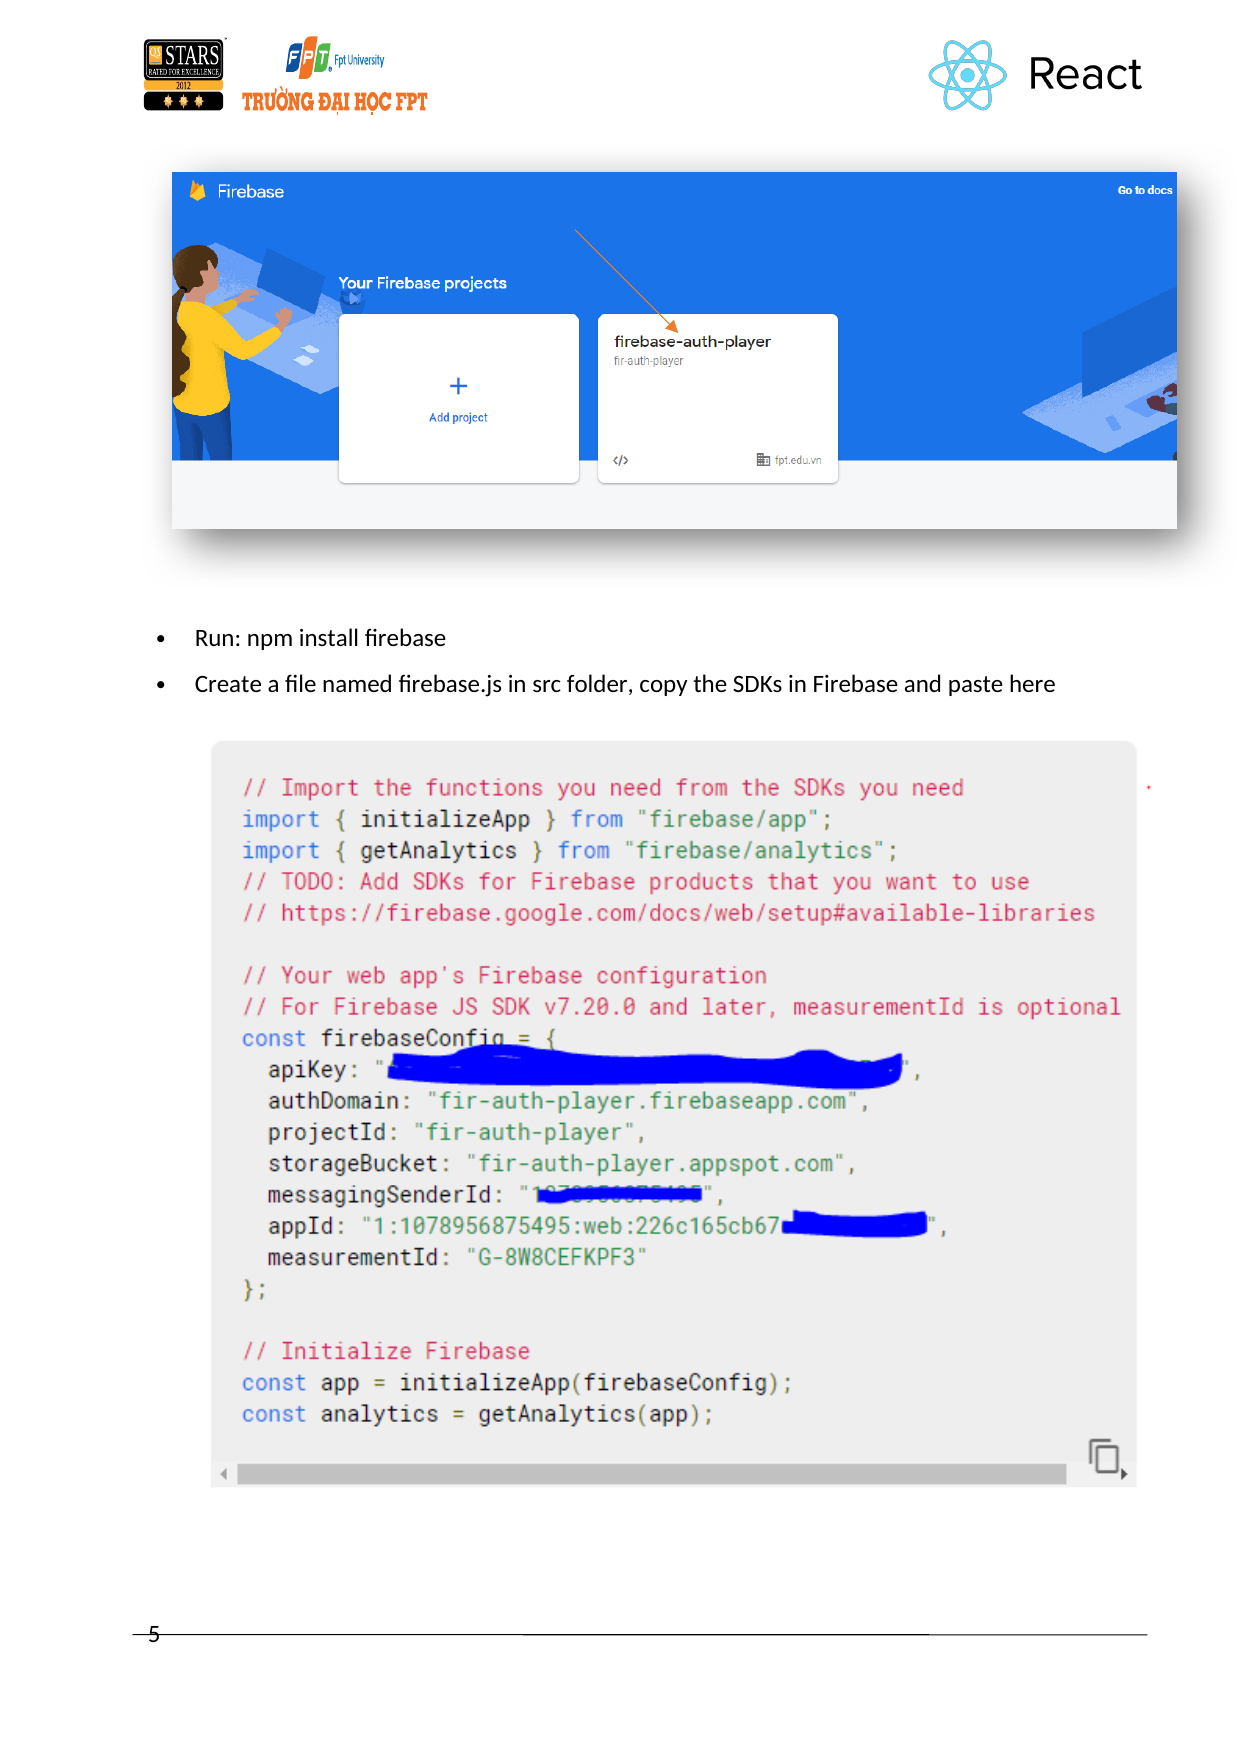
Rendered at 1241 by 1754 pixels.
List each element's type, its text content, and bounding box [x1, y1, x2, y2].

picture [918, 40, 1176, 111]
picture [194, 727, 1159, 1508]
picture [172, 172, 1177, 529]
list Create a file named firebase.js in src folder, copy the SDKs in Firebase and paste here [157, 668, 1152, 699]
list Run: npm install firebase [157, 622, 1152, 653]
